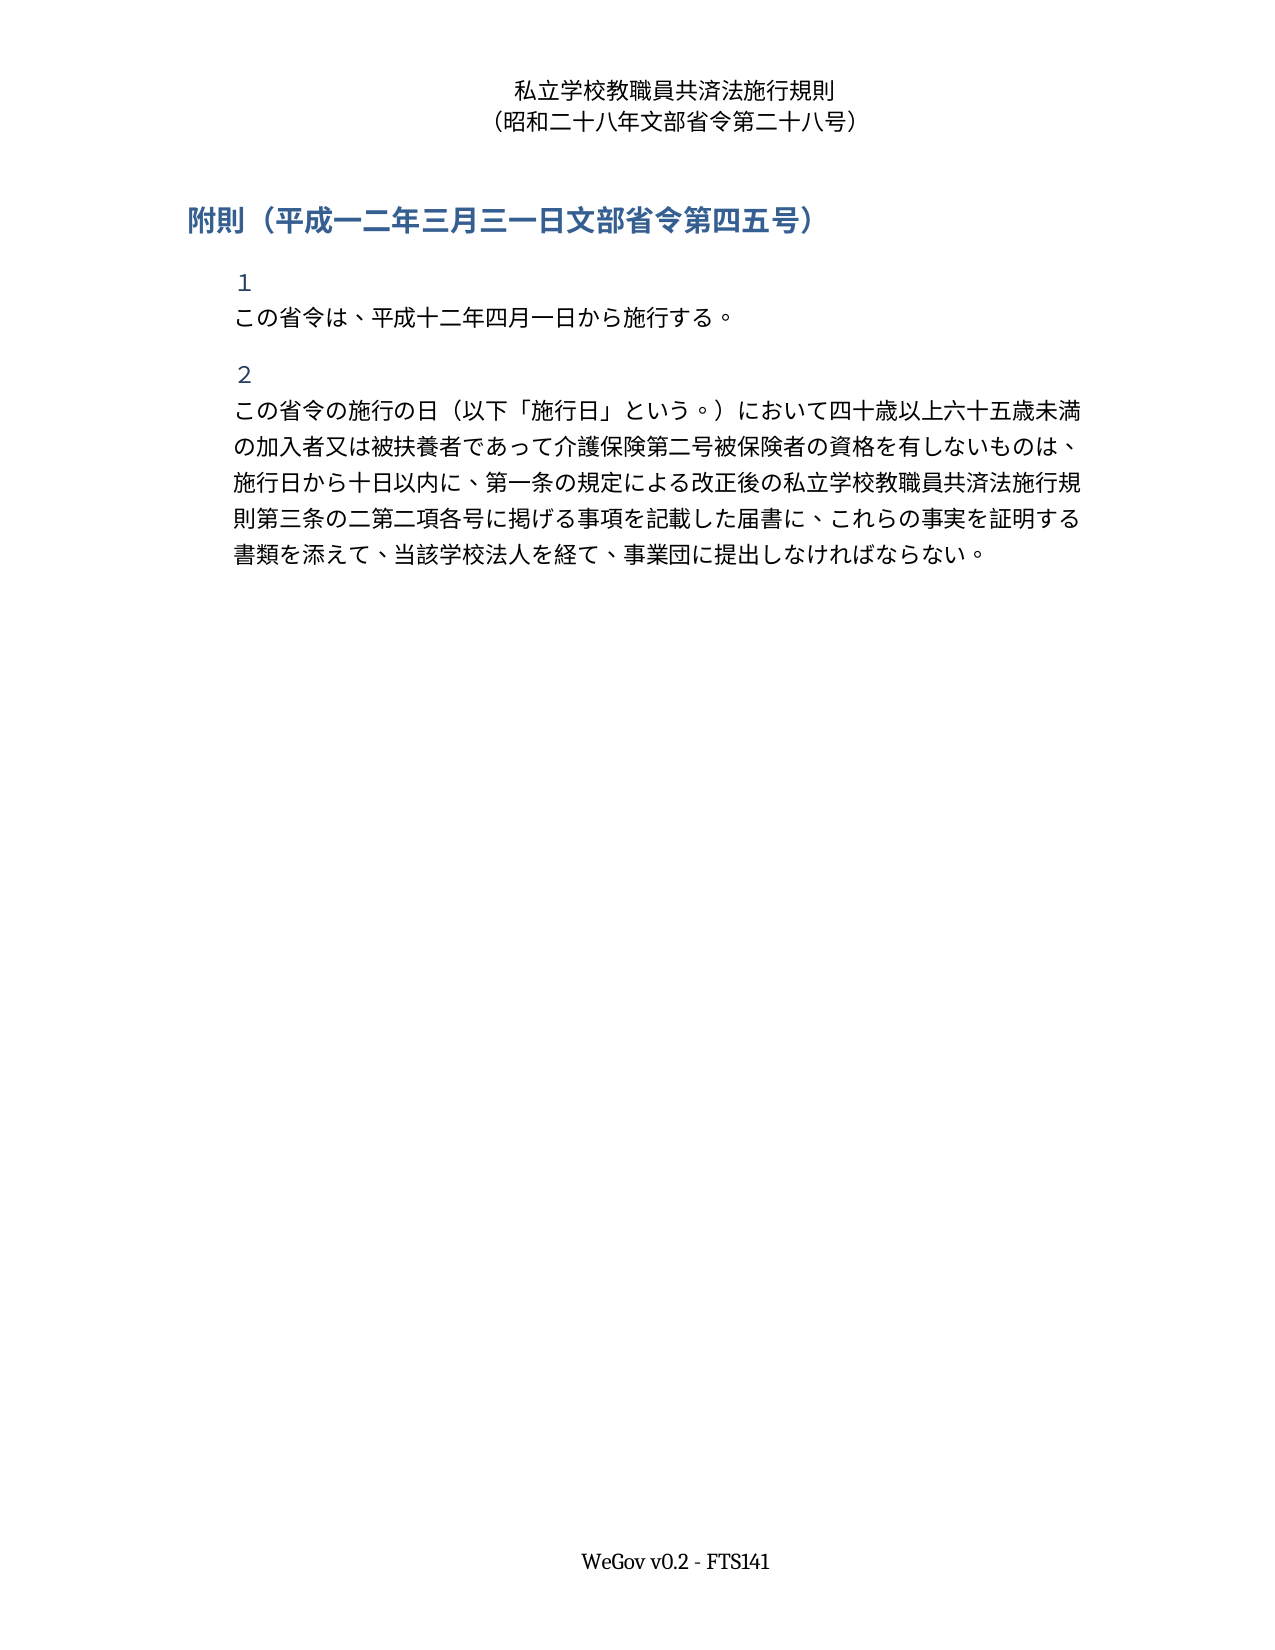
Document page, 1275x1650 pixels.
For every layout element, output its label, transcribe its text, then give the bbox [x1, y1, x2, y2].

subtitle ２ [233, 359, 1087, 390]
subtitle １ [233, 266, 1087, 298]
text この省令の施行の日（以下「施行日」という。）において四十歳以上六十五歳未満の加入者又は被扶養者であって介護保険第二号被保険者の資格を有しないものは、施行日から十日以内に、第一条の規定による改正後の私立学校教職員共済法施行規則第三条の二第二項各号に掲げる事項を記載した届書に、これらの事実を証明する書類を添えて、当該学校法人を経て、事業団に提出しなければならない。 [233, 395, 1087, 570]
text この省令は、平成十二年四月一日から施行する。 [233, 302, 1087, 334]
subtitle 附則（平成一二年三月三一日文部省令第四五号） [187, 200, 1087, 240]
